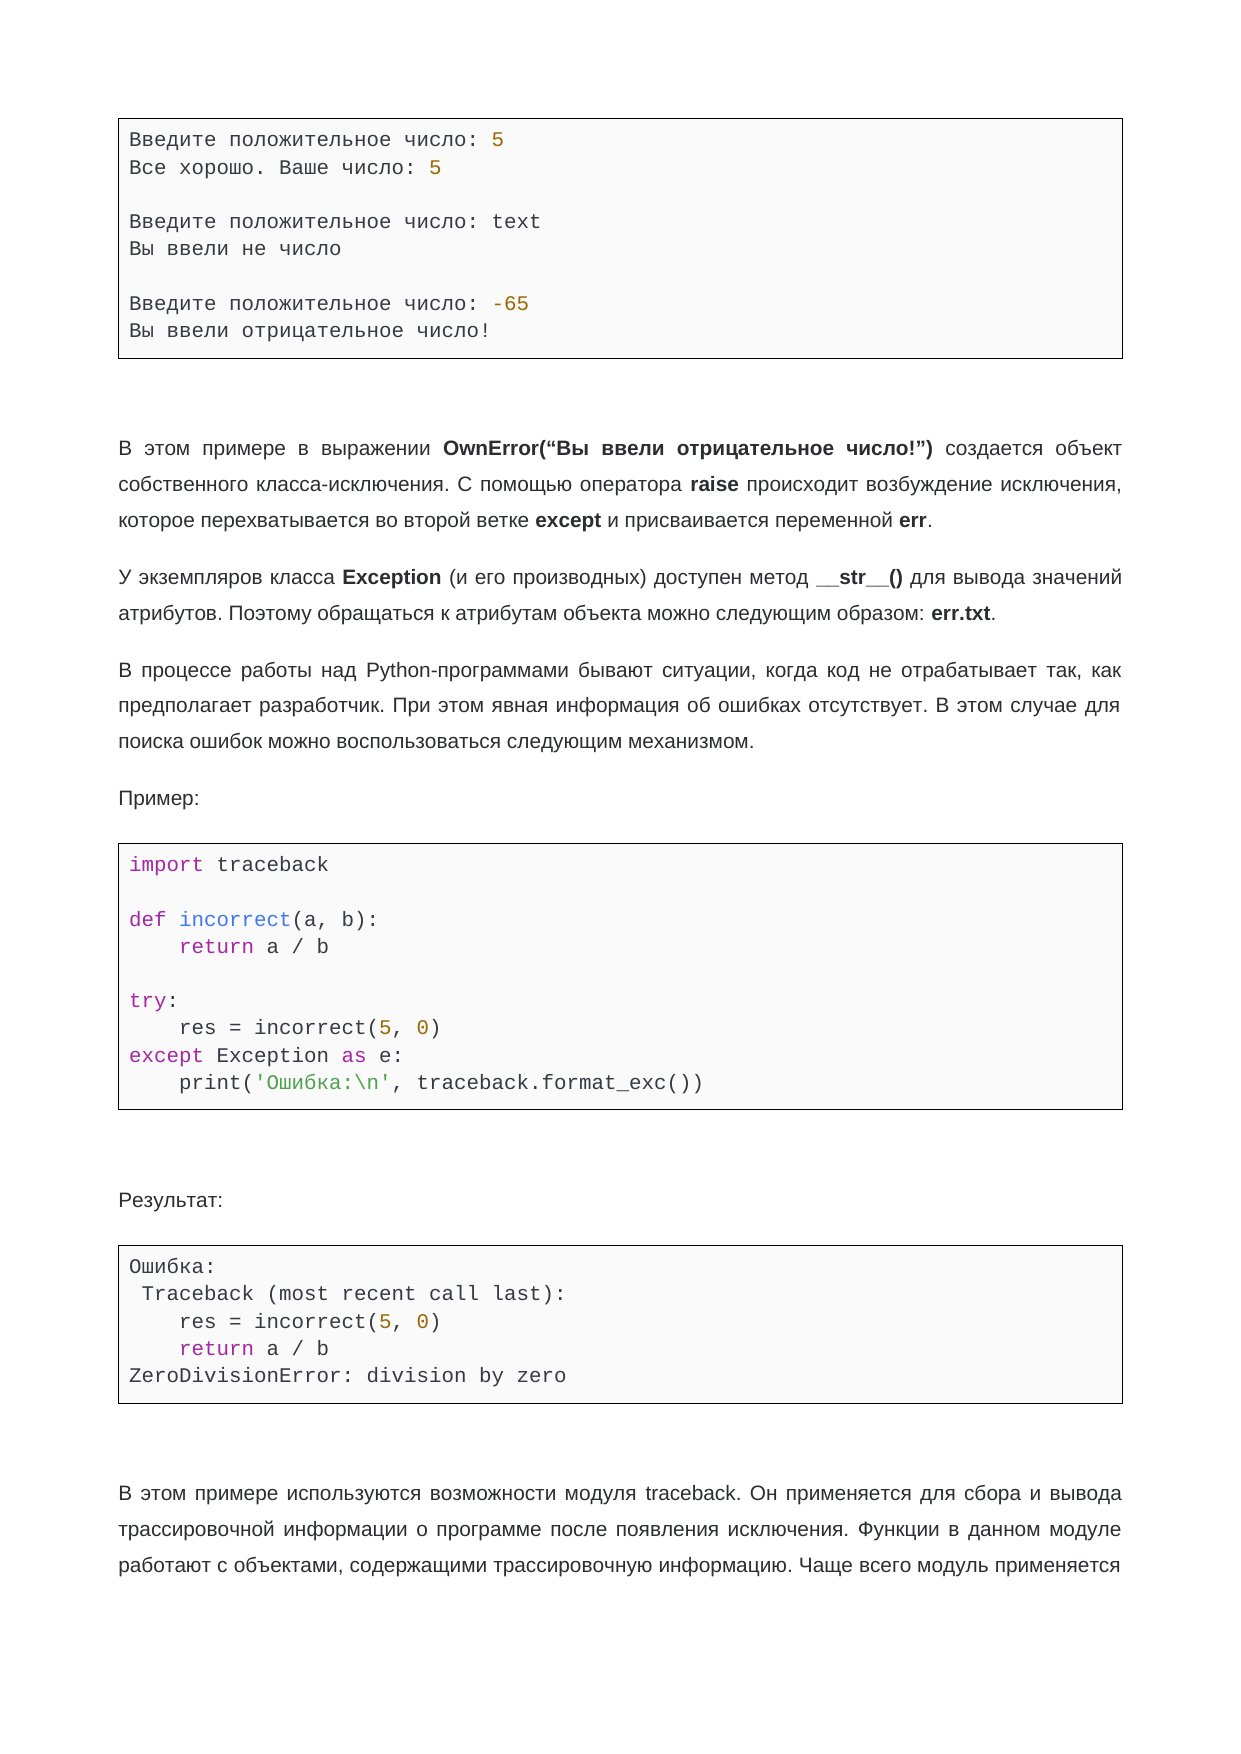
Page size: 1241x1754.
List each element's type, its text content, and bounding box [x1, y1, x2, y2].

text В процессе работы над Python-программами бывают ситуации, когда код не отрабатывает так, как предполагает разработчик. При этом явная информация об ошибках отсутствует. В этом случае для поиска ошибок можно воспользоваться следующим механизмом. [118, 657, 1122, 753]
text В этом примере в выражении OwnError(“Вы ввели отрицательное число!”) создается объект собственного класса-исключения. С помощью оператора raise происходит возбуждение исключения, которое перехватывается во второй ветке except и присваивается переменной err. [118, 436, 1122, 532]
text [118, 1481, 1122, 1577]
text Пример: [118, 786, 1122, 810]
text Результат: [118, 1188, 1122, 1212]
table_header Введите положительное число: 5 Все хорошо. Ваше число: 5 Введите положительное число: text Вы ввели не число Введите положительное число: -65 Вы ввели отрицательное число! [119, 119, 1122, 357]
table_header import traceback def incorrect(a, b): return a / b try: res = incorrect(5, 0) except Exception as e: print('Ошибка:\n', traceback.format_exc()) [119, 844, 1122, 1109]
table_header Ошибка: Traceback (most recent call last): res = incorrect(5, 0) return a / b ZeroDivisionError: division by zero [119, 1246, 1122, 1403]
text У экземпляров класса Exception (и его производных) доступен метод __str__() для вывода значений атрибутов. Поэтому обращаться к атрибутам объекта можно следующим образом: err.txt. [118, 565, 1122, 624]
